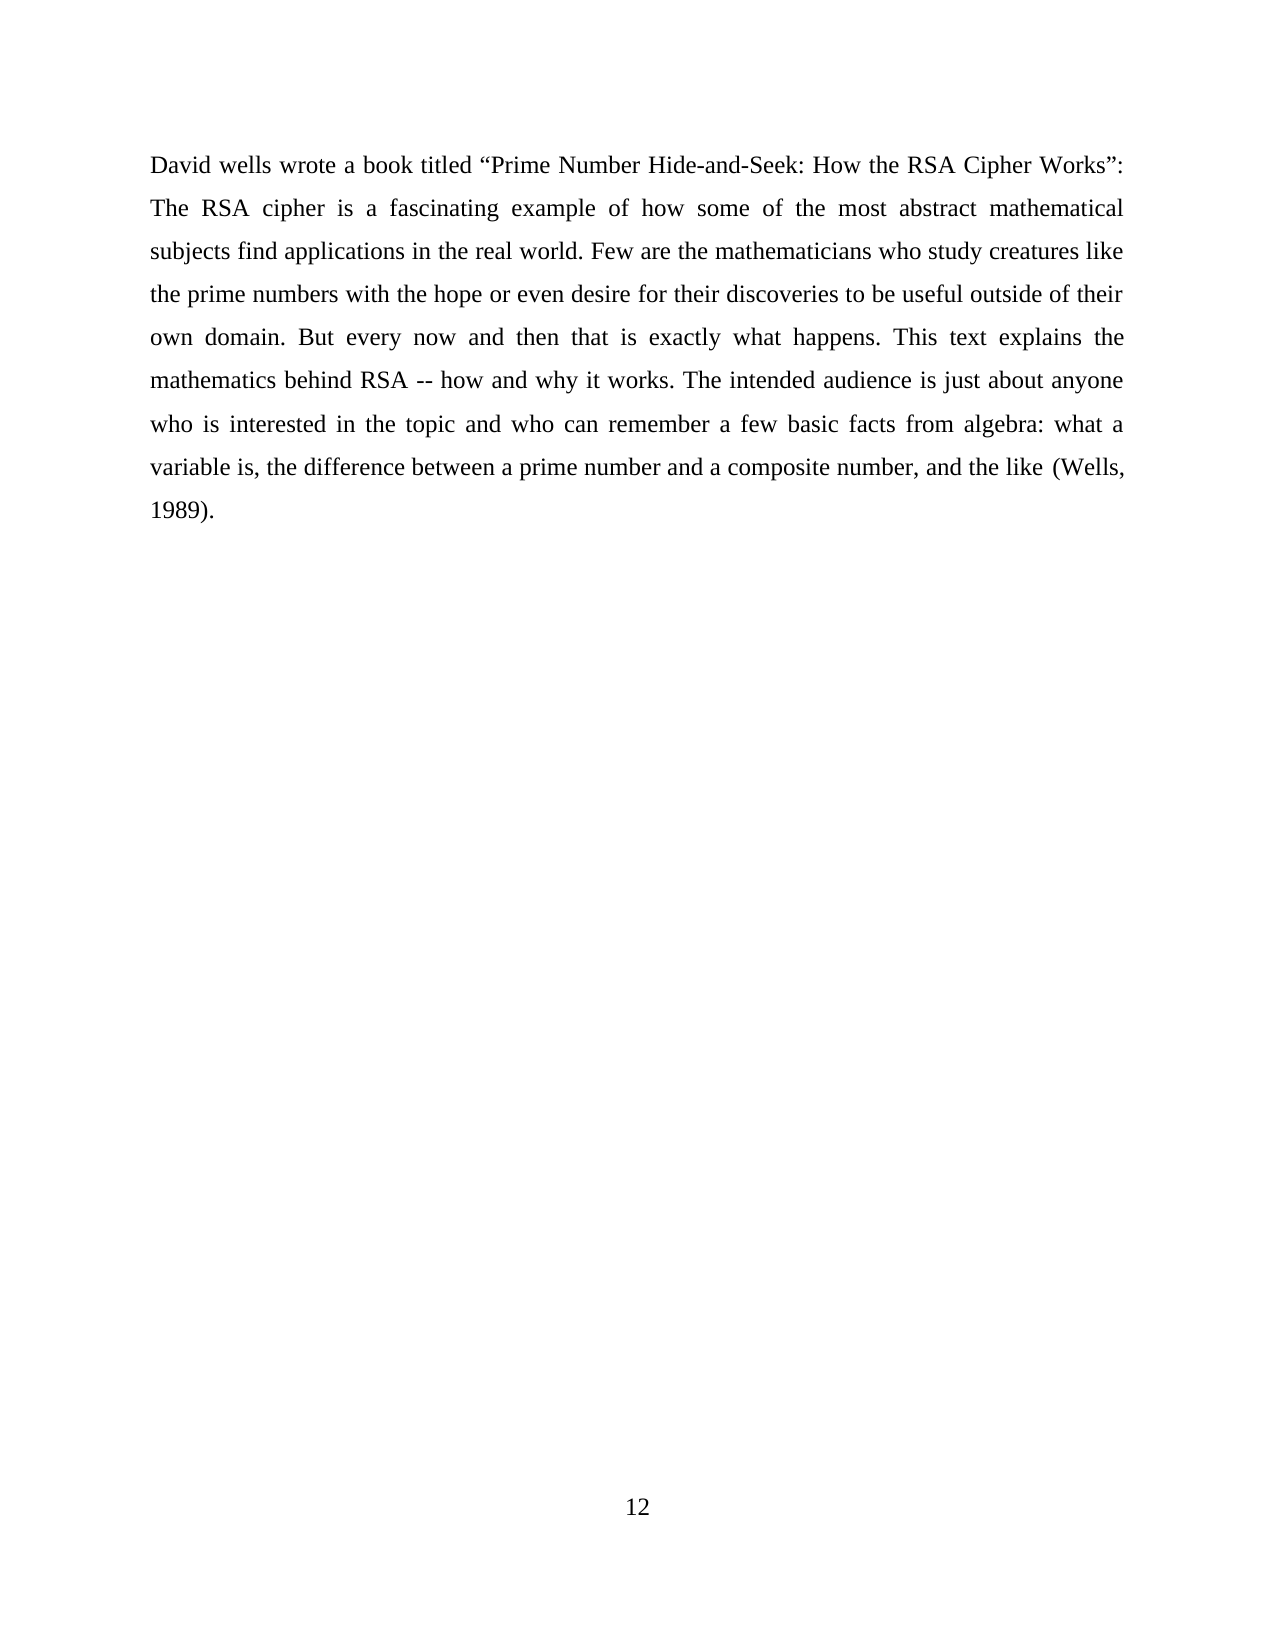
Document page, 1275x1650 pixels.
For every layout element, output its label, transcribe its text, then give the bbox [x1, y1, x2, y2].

text David wells wrote a book titled “Prime Number Hide-and-Seek: How the RSA Cipher Works”: The RSA cipher is a fascinating example of how some of the most abstract mathematical subjects find applications in the real world. Few are the mathematicians who study creatures like the prime numbers with the hope or even desire for their discoveries to be useful outside of their own domain. But every now and then that is exactly what happens. This text explains the mathematics behind RSA -- how and why it works. The intended audience is just about anyone who is interested in the topic and who can remember a few basic facts from algebra: what a variable is, the difference between a prime number and a composite number, and the like . [150, 150, 1125, 524]
